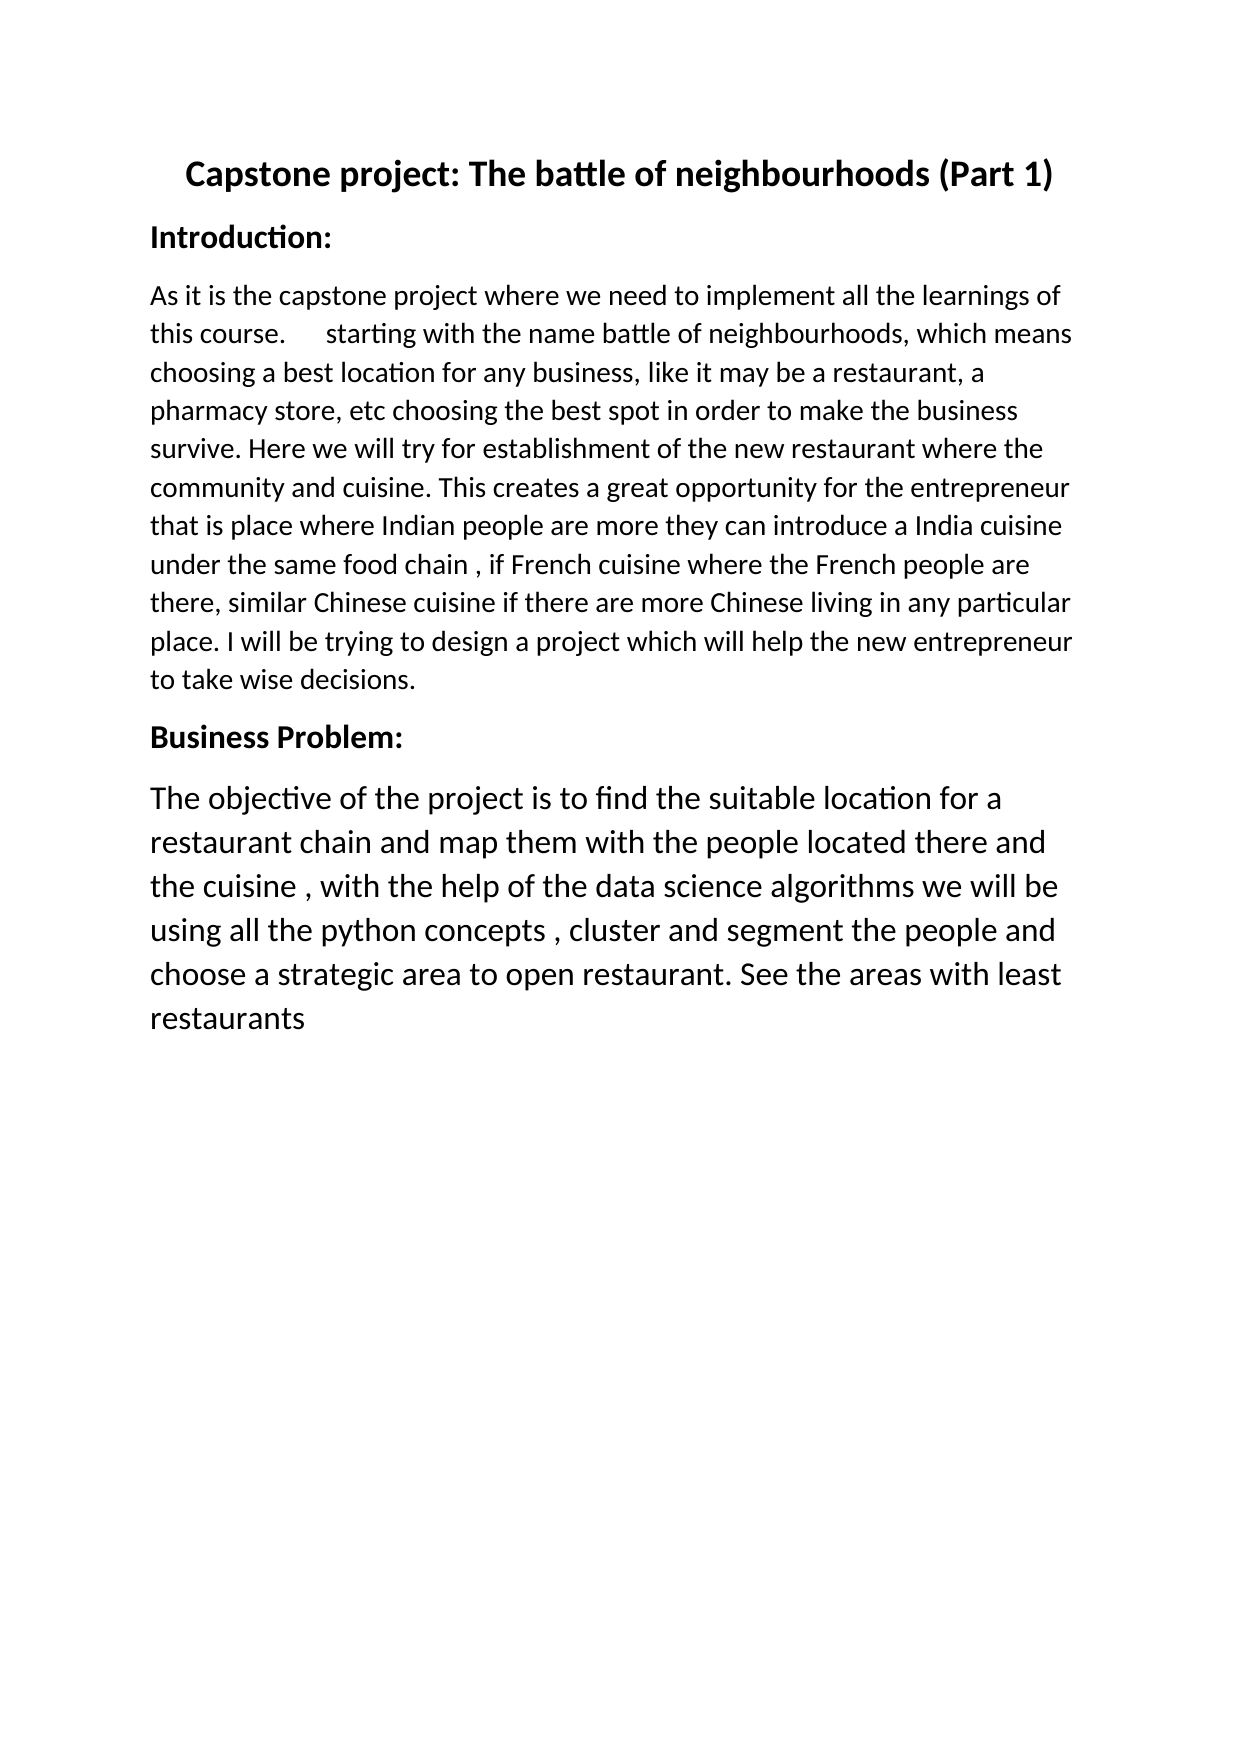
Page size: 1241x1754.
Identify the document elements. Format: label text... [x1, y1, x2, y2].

text As it is the capstone project where we need to implement all the learnings of this course. starting with the name battle of neighbourhoods, which means choosing a best location for any business, like it may be a restaurant, a pharmacy store, etc choosing the best spot in order to make the business survive. Here we will try for establishment of the new restaurant where the community and cuisine. This creates a great opportunity for the entrepreneur that is place where Indian people are more they can introduce a India cuisine under the same food chain , if French cuisine where the French people are there, similar Chinese cuisine if there are more Chinese living in any particular place. I will be trying to design a project which will help the new entrepreneur to take wise decisions. [150, 277, 1090, 697]
text Capstone project: The battle of neighbourhoods (Part 1) [150, 150, 1090, 196]
text Business Problem: [150, 716, 1090, 757]
text Introduction: [150, 216, 1090, 257]
text The objective of the project is to find the suitable location for a restaurant chain and map them with the people located there and the cuisine , with the help of the data science algorithms we will be using all the python concepts , cluster and segment the people and choose a strategic area to open restaurant. See the areas with least restaurants [150, 777, 1090, 1037]
